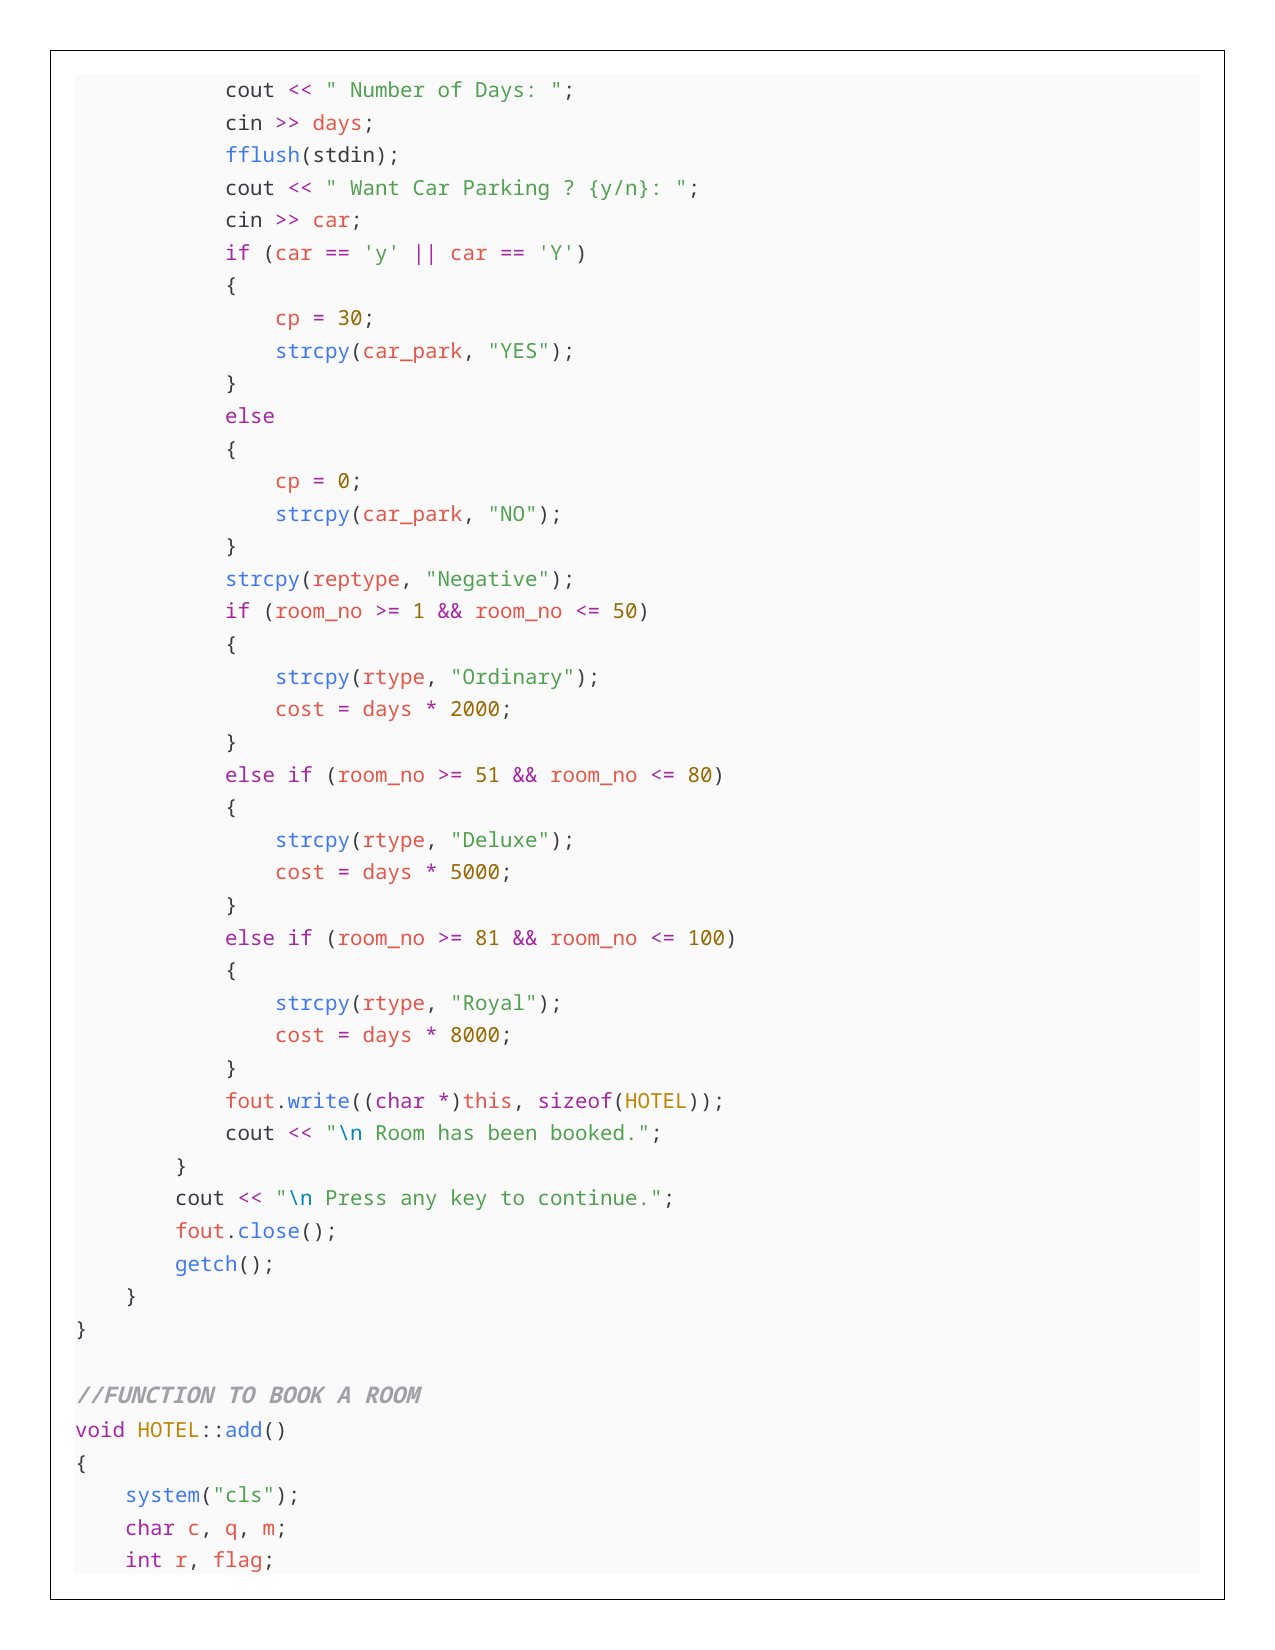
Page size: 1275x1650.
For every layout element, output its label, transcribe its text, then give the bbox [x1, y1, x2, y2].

text } [75, 1314, 1200, 1342]
text strcpy(reptype, "Negative"); [75, 564, 1200, 592]
text } [75, 368, 1200, 397]
text char c, q, m; [75, 1513, 1200, 1541]
text if (car == 'y' || car == 'Y') [75, 238, 1200, 266]
text cp = 0; [75, 466, 1200, 495]
text else if (room_no >= 81 && room_no <= 100) [75, 923, 1200, 951]
text { [75, 955, 1200, 984]
text cin >> days; [75, 108, 1200, 136]
text cout << "\n Press any key to continue."; [75, 1183, 1200, 1212]
text cost = days * 8000; [75, 1021, 1200, 1049]
text } [75, 1151, 1200, 1179]
text cost = days * 2000; [75, 694, 1200, 723]
text else if (room_no >= 51 && room_no <= 80) [75, 760, 1200, 788]
text } [75, 1281, 1200, 1310]
text cout << " Want Car Parking ? {y/n}: "; [75, 173, 1200, 201]
text { [75, 271, 1200, 299]
text strcpy(rtype, "Deluxe"); [75, 825, 1200, 853]
text strcpy(car_park, "YES"); [75, 336, 1200, 364]
text { [75, 629, 1200, 658]
text } [75, 1053, 1200, 1082]
text getch(); [75, 1249, 1200, 1277]
text cout << " Number of Days: "; [75, 75, 1200, 103]
text strcpy(rtype, "Ordinary"); [75, 662, 1200, 690]
text cout << "\n Room has been booked."; [75, 1118, 1200, 1147]
text system("cls"); [75, 1480, 1200, 1509]
text fout.write((char *)this, sizeof(HOTEL)); [75, 1086, 1200, 1114]
text { [75, 792, 1200, 821]
text //FUNCTION TO BOOK A ROOM [75, 1379, 1200, 1410]
text strcpy(car_park, "NO"); [75, 499, 1200, 527]
text cp = 30; [75, 303, 1200, 332]
text if (room_no >= 1 && room_no <= 50) [75, 597, 1200, 625]
text void HOTEL::add() [75, 1415, 1200, 1443]
text fflush(stdin); [75, 140, 1200, 169]
text } [75, 531, 1200, 560]
text int r, flag; [75, 1546, 1200, 1574]
text } [75, 890, 1200, 918]
text strcpy(rtype, "Royal"); [75, 988, 1200, 1016]
text cost = days * 5000; [75, 857, 1200, 886]
text cin >> car; [75, 205, 1200, 234]
text fout.close(); [75, 1216, 1200, 1244]
text } [75, 727, 1200, 756]
text { [75, 434, 1200, 462]
text else [75, 401, 1200, 429]
text { [75, 1448, 1200, 1476]
